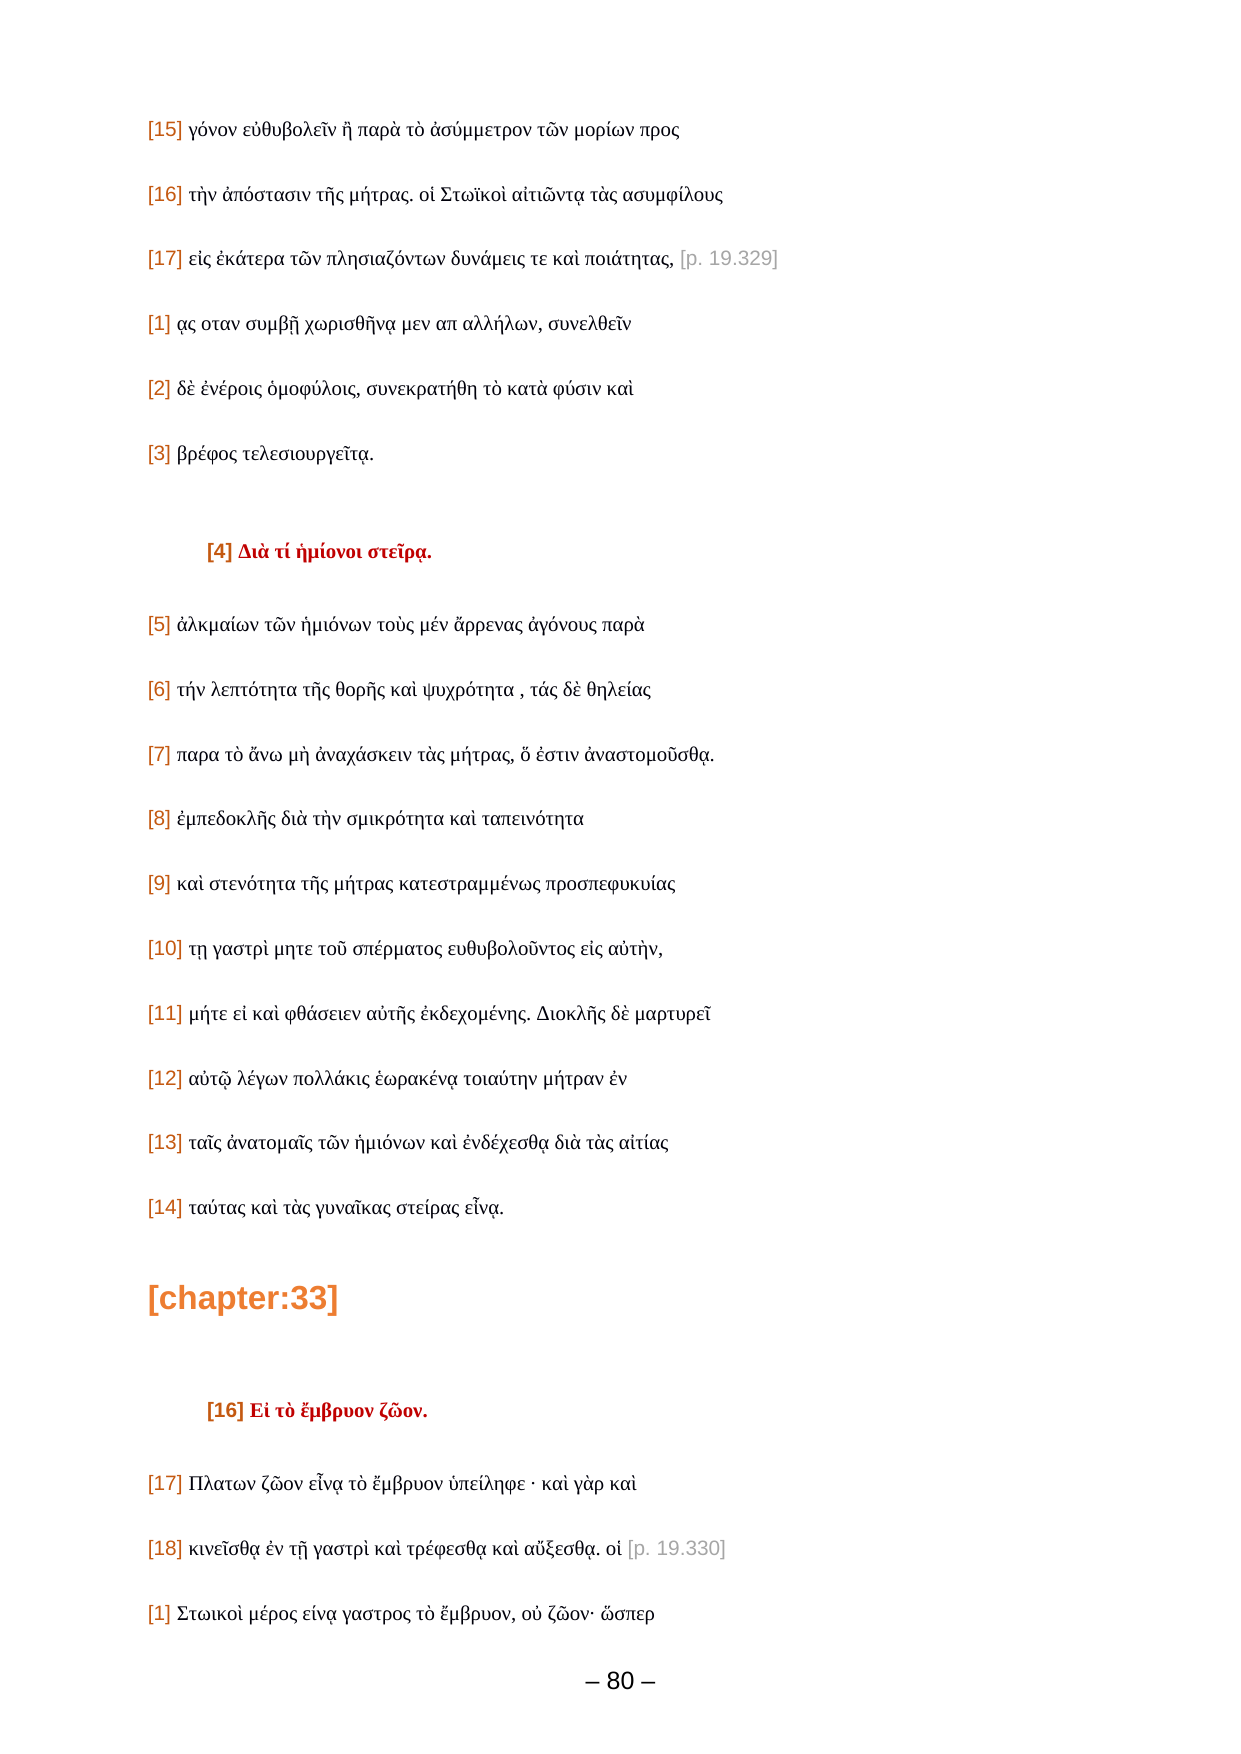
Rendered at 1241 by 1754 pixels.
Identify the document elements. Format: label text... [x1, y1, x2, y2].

text [15] γόνον εὐθυβολεῖν ἢ παρὰ τὸ ἀσύμμετρον τῶν μορίων προς [148, 93, 1092, 141]
text [17] εἰς ἐκάτερα τῶν πλησιαζόντων δυνάμεις τε καὶ ποιάτητας, [p. 19.329] [148, 222, 1092, 270]
text [3] βρέφος τελεσιουργεῖτᾳ. [148, 417, 1092, 465]
text [14] ταύτας καὶ τὰς γυναῖκας στείρας εἶνᾳ. [148, 1171, 1092, 1219]
text [2] δὲ ἐνέροις ὁμοφύλοις, συνεκρατήθη τὸ κατὰ φύσιν καὶ [148, 352, 1092, 400]
text [12] αὐτῷ λέγων πολλάκις ἑωρακένᾳ τοιαύτην μήτραν ἐν [148, 1041, 1092, 1089]
subtitle [4] Διὰ τί ἡμίονοι στεῖρᾳ. [207, 515, 1092, 563]
text [17] Πλατων ζῶον εἶνᾳ τὸ ἔμβρυον ὑπείληφε · καὶ γὰρ καὶ [148, 1447, 1092, 1495]
text [6] τήν λεπτότητα τῆς θορῆς καὶ ψυχρότητα , τάς δὲ θηλείας [148, 653, 1092, 701]
text [8] ἐμπεδοκλῆς διὰ τὴν σμικρότητα καὶ ταπεινότητα [148, 782, 1092, 830]
text [10] τῃ γαστρὶ μητε τοῦ σπέρματος ευθυβολοῦντος εἰς αὐτὴν, [148, 912, 1092, 960]
text [5] ἀλκμαίων τῶν ἡμιόνων τοὺς μέν ἄρρενας ἀγόνους παρὰ [148, 588, 1092, 636]
text [16] τὴν ἀπόστασιν τῆς μήτρας. οἱ Στωϊκοὶ αἰτιῶντᾳ τὰς ασυμφίλους [148, 157, 1092, 206]
subtitle [chapter:33] [148, 1278, 1092, 1317]
text [9] καὶ στενότητα τῆς μήτρας κατεστραμμένως προσπεφυκυίας [148, 847, 1092, 895]
text [1] Στωικοὶ μέρος είνᾳ γαστρος τὸ ἔμβρυον, οὐ ζῶον· ὥσπερ [148, 1577, 1092, 1625]
text [11] μήτε εἰ καὶ φθάσειεν αὐτῆς ἐκδεχομένης. Διοκλῆς δὲ μαρτυρεῖ [148, 977, 1092, 1025]
text [18] κινεῖσθᾳ ἐν τῇ γαστρὶ καὶ τρέφεσθᾳ καὶ αὔξεσθᾳ. οἱ [p. 19.330] [148, 1512, 1092, 1560]
text [7] παρα τὸ ἄνω μὴ ἀναχάσκειν τὰς μήτρας, ὅ ἐστιν ἀναστομοῦσθᾳ. [148, 717, 1092, 766]
subtitle [16] Εἰ τὸ ἔμβρυον ζῶον. [207, 1374, 1092, 1422]
text [13] ταῖς ἀνατομαῖς τῶν ἡμιόνων καὶ ἐνδέχεσθᾳ διὰ τὰς αἰτίας [148, 1106, 1092, 1154]
text [1] ᾳς οταν συμβῇ χωρισθῆνᾳ μεν απ αλλήλων, συνελθεῖν [148, 287, 1092, 335]
